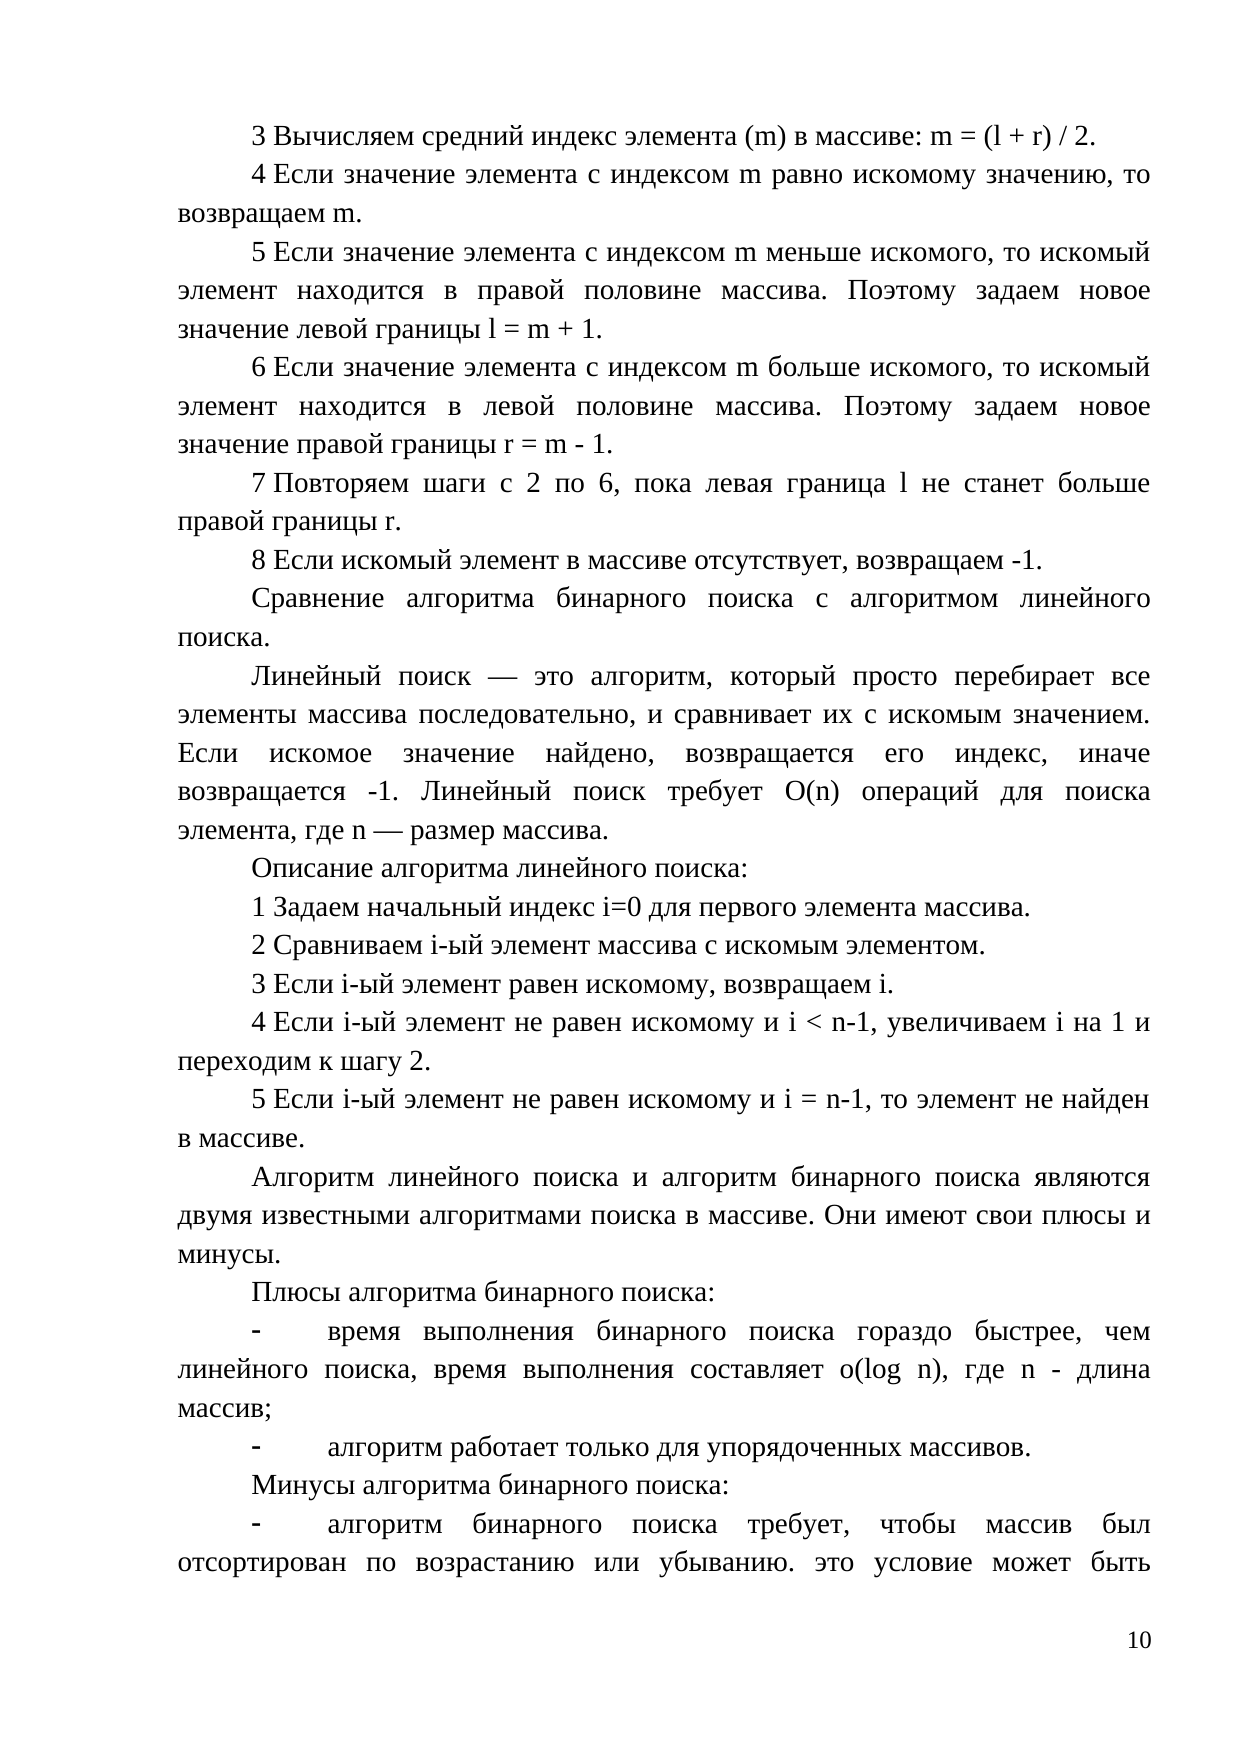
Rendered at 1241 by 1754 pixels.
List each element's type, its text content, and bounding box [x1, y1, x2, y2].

list алгоритм работает только для упорядоченных массивов. [177, 1429, 1152, 1462]
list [177, 1506, 1152, 1578]
text Сравнение алгоритма бинарного поиска с алгоритмом линейного поиска. [177, 581, 1152, 653]
list Если i-ый элемент равен искомому, возвращаем i. [177, 966, 1152, 999]
list Если i-ый элемент не равен искомому и i < n-1, увеличиваем i на 1 и переходим к шагу 2. [177, 1004, 1152, 1077]
list Если i-ый элемент не равен искомому и i = n-1, то элемент не найден в массиве. [177, 1082, 1152, 1154]
list Повторяем шаги с 2 по 6, пока левая граница l не станет больше правой границы r. [177, 465, 1152, 537]
text Алгоритм линейного поиска и алгоритм бинарного поиска являются двумя известными алгоритмами поиска в массиве. Они имеют свои плюсы и минусы. [177, 1159, 1152, 1269]
list Вычисляем средний индекс элемента (m) в массиве: m = (l + r) / 2. [177, 118, 1152, 152]
text Описание алгоритма линейного поиска: [177, 850, 1152, 884]
text Плюсы алгоритма бинарного поиска: [177, 1274, 1152, 1308]
list время выполнения бинарного поиска гораздо быстрее, чем линейного поиска, время выполнения составляет o(log n), где n - длина массив; [177, 1313, 1152, 1424]
list Если искомый элемент в массиве отсутствует, возвращаем -1. [177, 542, 1152, 576]
list Если значение элемента с индексом m больше искомого, то искомый элемент находится в левой половине массива. Поэтому задаем новое значение правой границы r = m - 1. [177, 349, 1152, 460]
text Минусы алгоритма бинарного поиска: [177, 1467, 1152, 1501]
text Линейный поиск — это алгоритм, который просто перебирает все элементы массива последовательно, и сравнивает их с искомым значением. Если искомое значение найдено, возвращается его индекс, иначе возвращается -1. Линейный поиск требует O(n) операций для поиска элемента, где n — размер массива. [177, 658, 1152, 845]
list Если значение элемента с индексом m равно искомому значению, то возвращаем m. [177, 157, 1152, 229]
list Задаем начальный индекс i=0 для первого элемента массива. [177, 889, 1152, 922]
list Если значение элемента с индексом m меньше искомого, то искомый элемент находится в правой половине массива. Поэтому задаем новое значение левой границы l = m + 1. [177, 234, 1152, 344]
list Сравниваем i-ый элемент массива с искомым элементом. [177, 927, 1152, 961]
